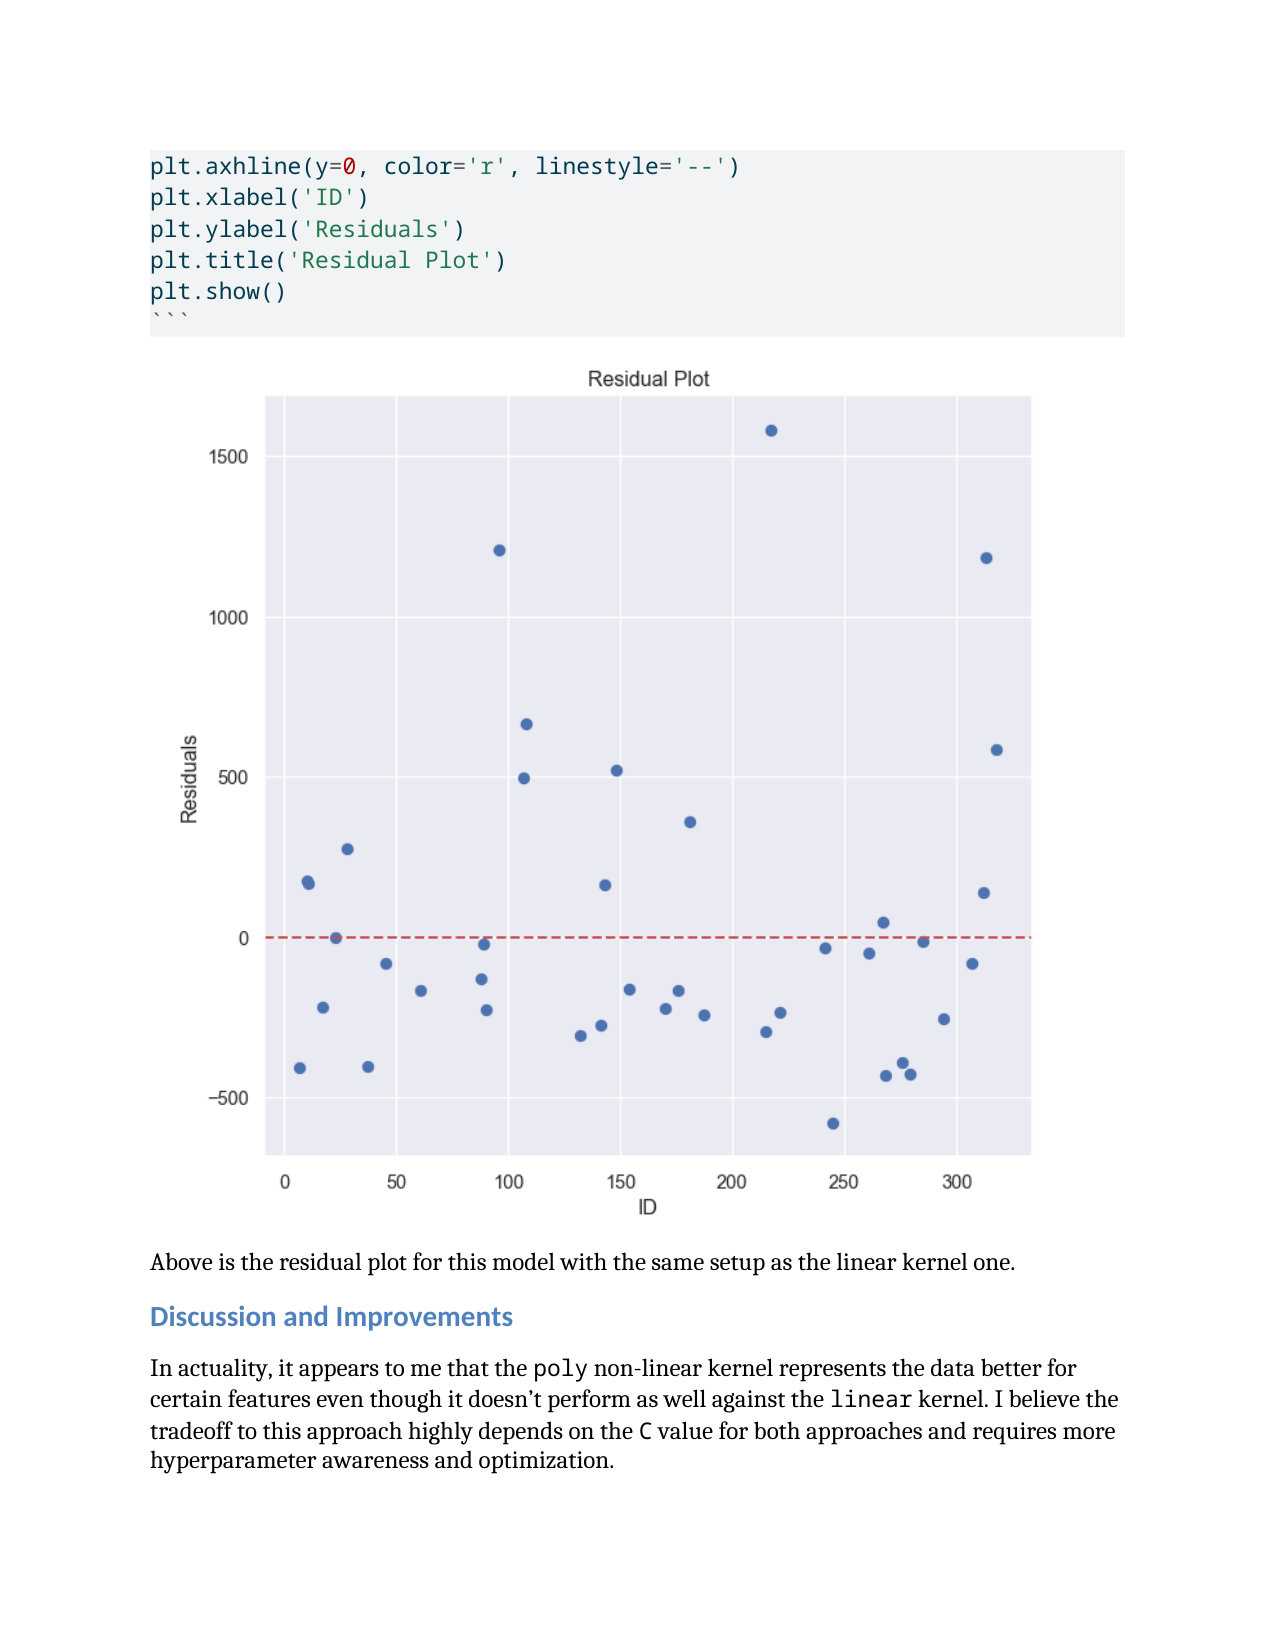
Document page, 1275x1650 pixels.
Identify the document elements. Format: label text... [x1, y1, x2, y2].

picture [168, 358, 1044, 1230]
subtitle Discussion and Improvements [150, 1298, 1125, 1333]
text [150, 150, 1125, 337]
text Above is the residual plot for this model with the same setup as the linear kernel one. [150, 1248, 1125, 1277]
text In actuality, it appears to me that the poly non-linear kernel represents the data better for certain features even though it doesn’t perform as well against the linear kernel. I believe the tradeoff to this approach highly depends on the C value for both approaches and requires more hyperparameter awareness and optimization. [150, 1352, 1125, 1475]
